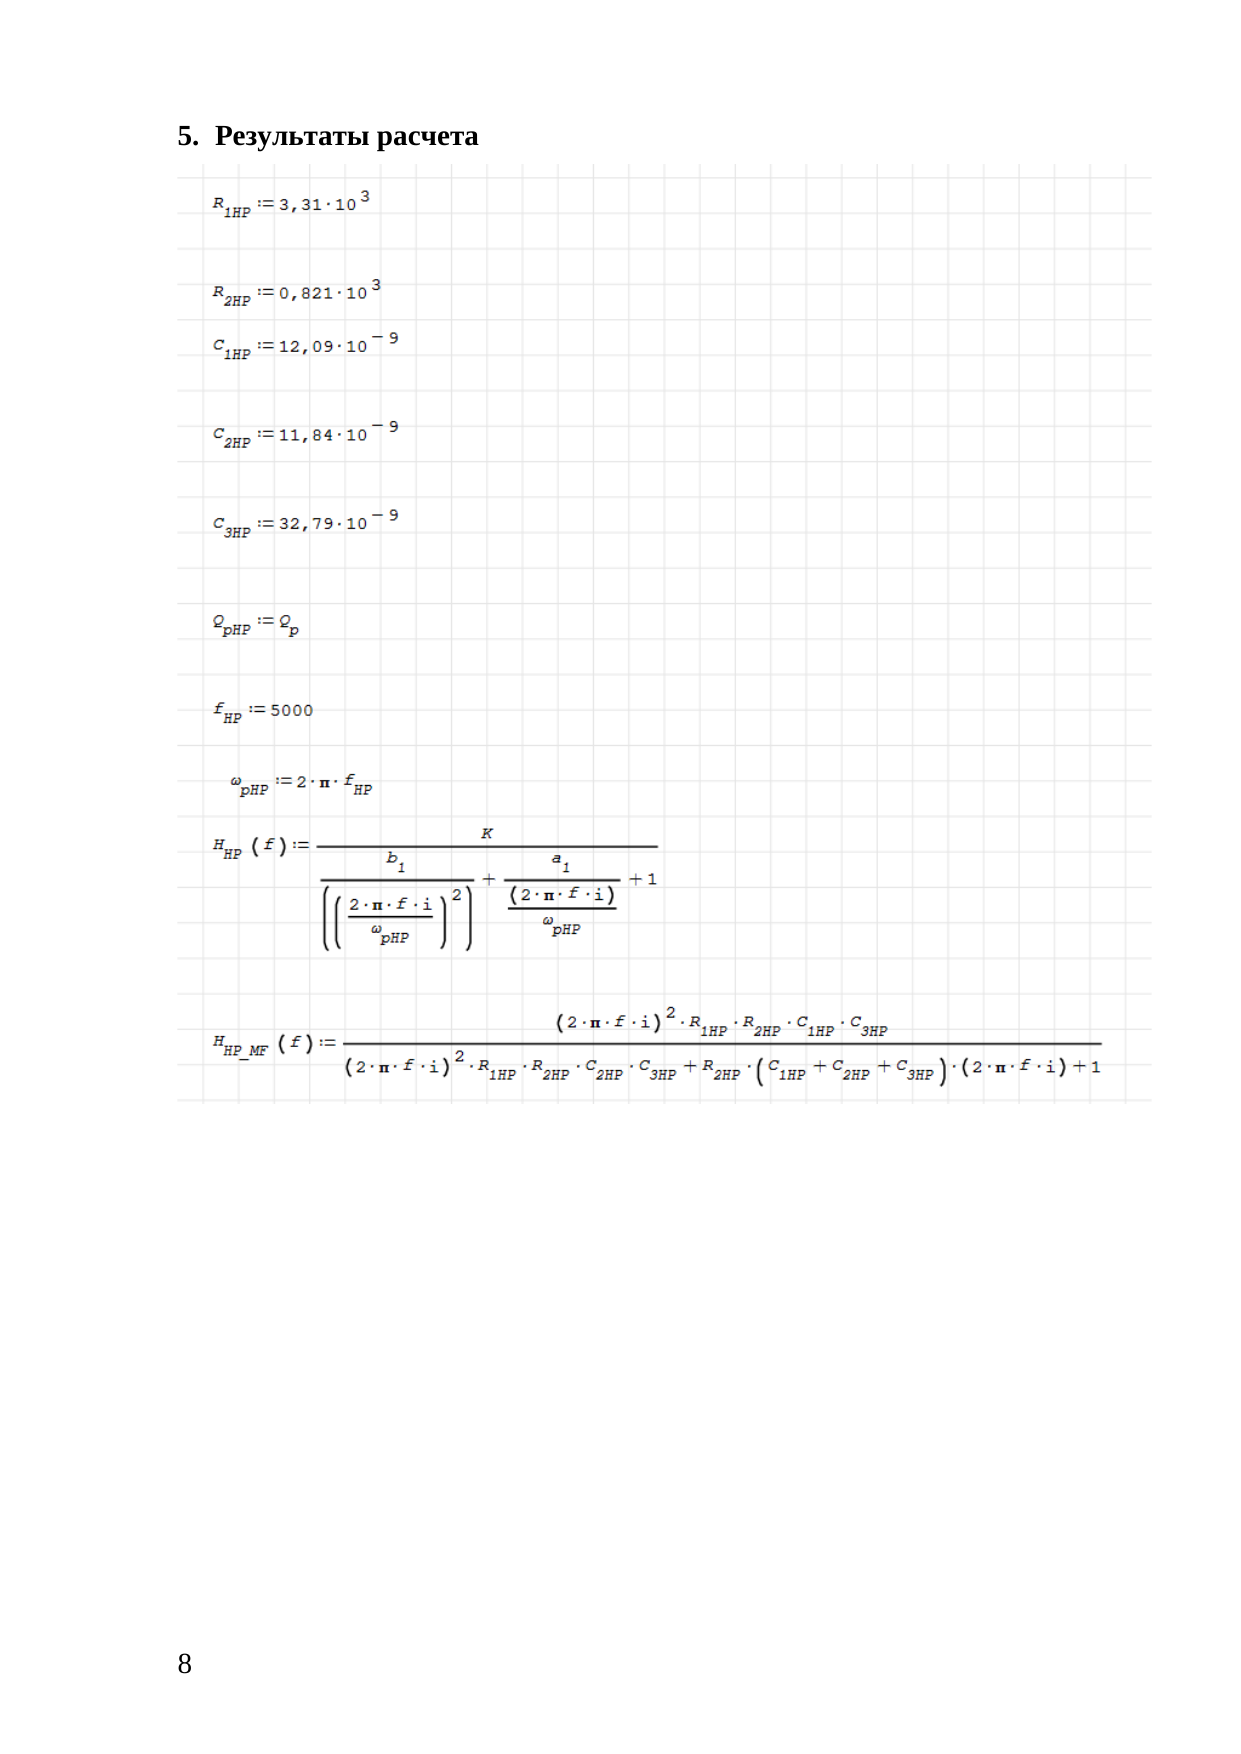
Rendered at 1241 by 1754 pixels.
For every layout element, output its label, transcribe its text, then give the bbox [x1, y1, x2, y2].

subtitle Результаты расчета [177, 118, 1152, 152]
picture [177, 164, 1152, 1104]
